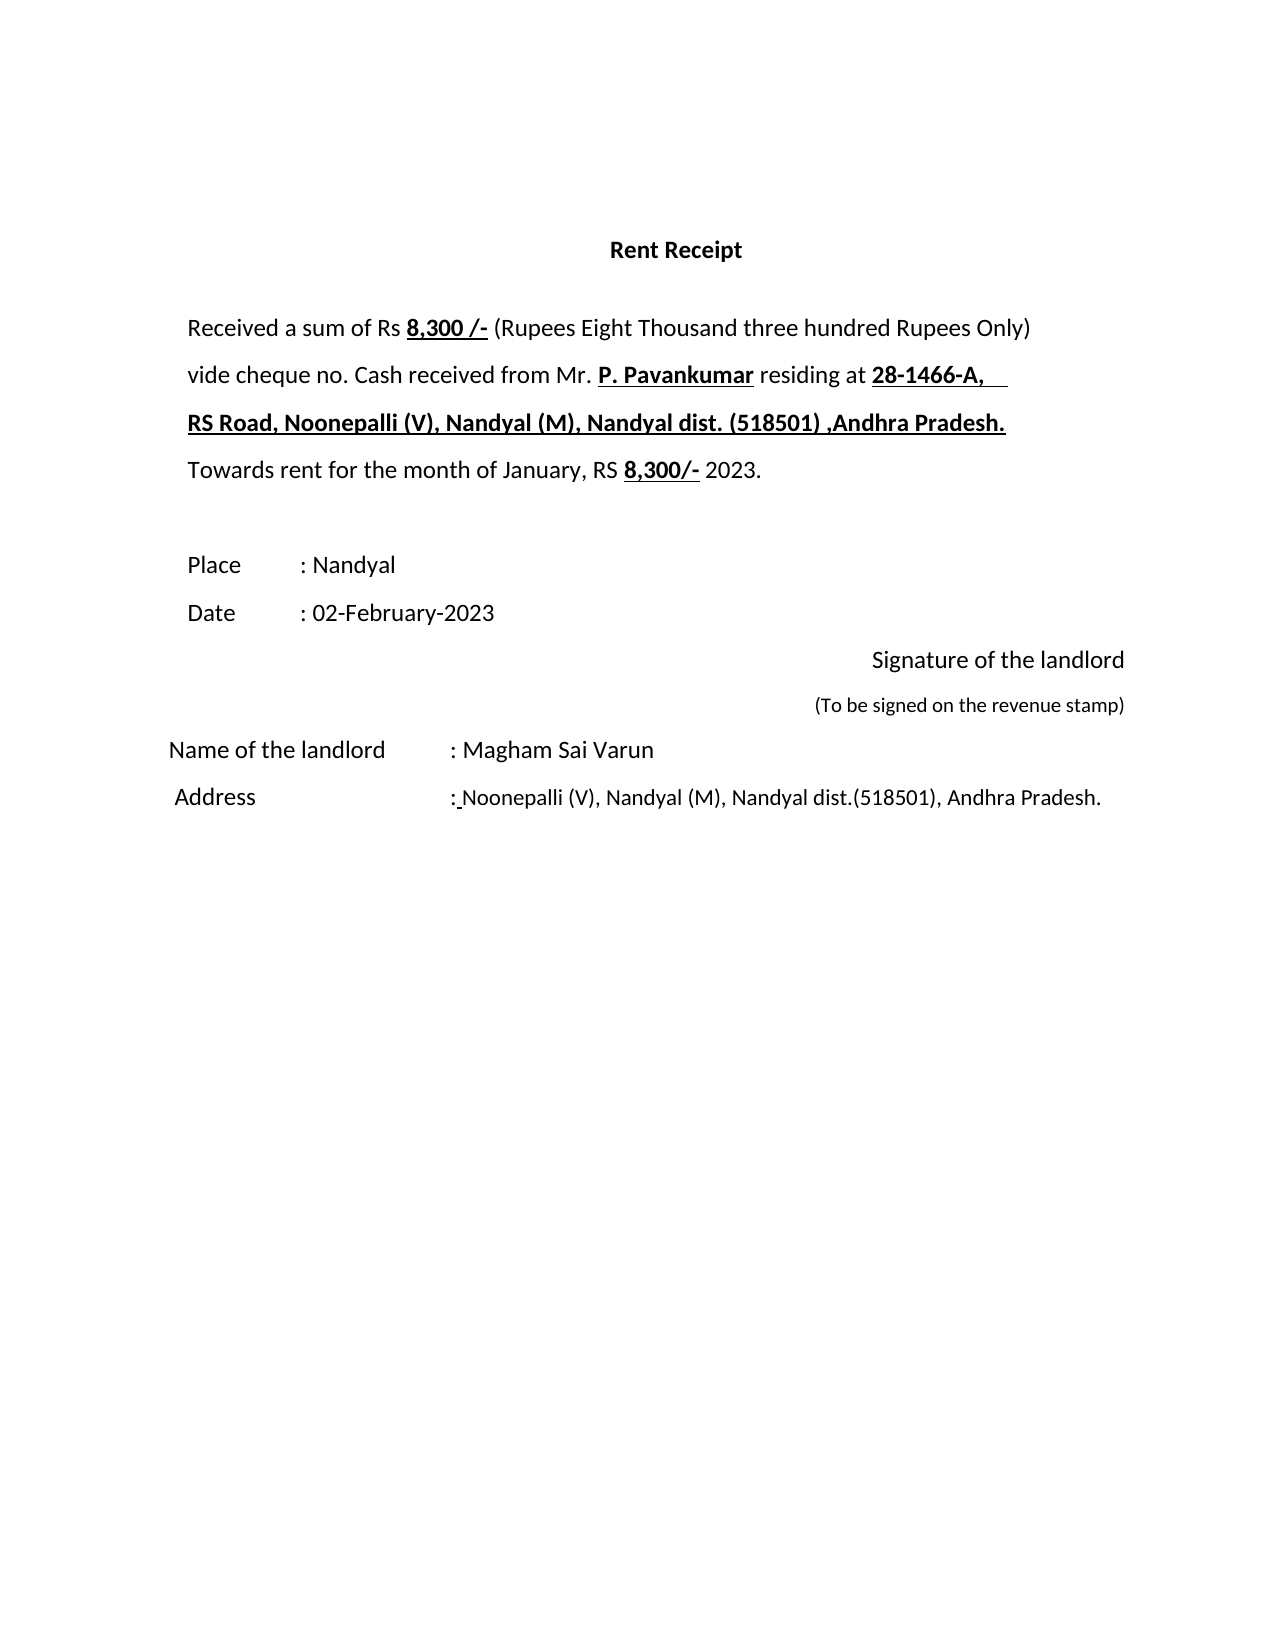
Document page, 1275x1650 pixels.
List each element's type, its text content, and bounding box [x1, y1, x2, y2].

list RS Road, Noonepalli (V), Nandyal (M), Nandyal dist. (518501) ,Andhra Pradesh. [187, 407, 1125, 438]
text Rent Receipt [161, 234, 1127, 264]
list Towards rent for the month of January, RS 8,300/- 2023. [187, 454, 1125, 485]
list Name of the landlord : Magham Sai Varun [169, 734, 1125, 764]
list Received a sum of Rs 8,300 /- (Rupees Eight Thousand three hundred Rupees Only) [187, 312, 1125, 343]
list (To be signed on the revenue stamp) [169, 692, 1125, 717]
list vide cheque no. Cash received from Mr. P. Pavankumar residing at 28-1466-A, [187, 359, 1125, 390]
list Address : Noonepalli (V), Nandyal (M), Nandyal dist.(518501), Andhra Pradesh. [169, 781, 1125, 812]
list Place : Nandyal [187, 549, 1125, 580]
list Date : 02-February-2023 [187, 597, 1125, 628]
list Signature of the landlord [169, 644, 1125, 675]
